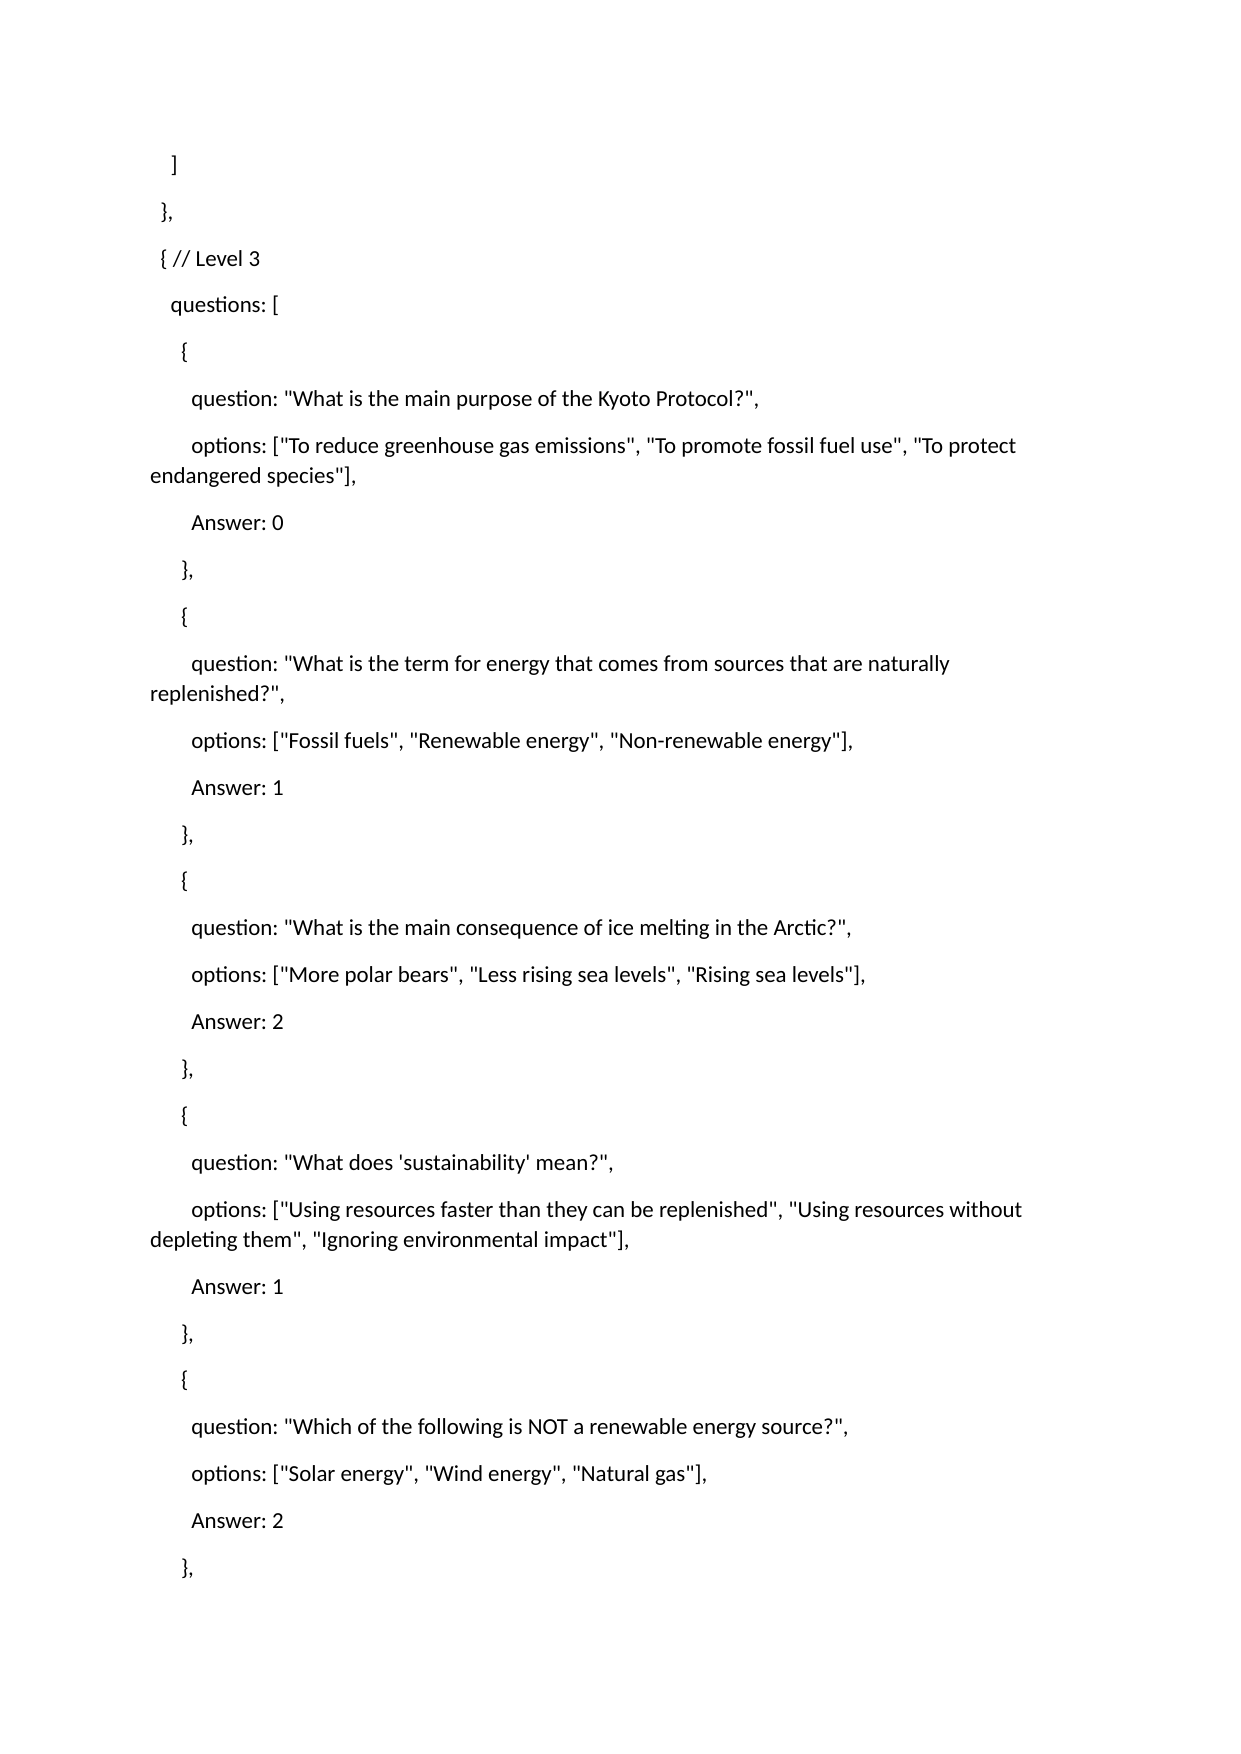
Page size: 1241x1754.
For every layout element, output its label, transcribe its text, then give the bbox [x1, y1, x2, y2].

text options: ["To reduce greenhouse gas emissions", "To promote fossil fuel use", "To protect endangered species"], [150, 431, 1090, 489]
text { // Level 3 [150, 244, 1090, 272]
text question: "Which of the following is NOT a renewable energy source?", [150, 1412, 1090, 1441]
text questions: [ [150, 291, 1090, 319]
text { [150, 337, 1090, 366]
text }, [150, 820, 1090, 848]
text }, [150, 197, 1090, 225]
text { [150, 1366, 1090, 1394]
text question: "What is the main purpose of the Kyoto Protocol?", [150, 384, 1090, 412]
text options: ["Using resources faster than they can be replenished", "Using resources without depleting them", "Ignoring environmental impact"], [150, 1195, 1090, 1253]
text options: ["Fossil fuels", "Renewable energy", "Non-renewable energy"], [150, 726, 1090, 754]
text Answer: 2 [150, 1007, 1090, 1035]
text { [150, 867, 1090, 895]
text options: ["More polar bears", "Less rising sea levels", "Rising sea levels"], [150, 960, 1090, 988]
text }, [150, 555, 1090, 583]
text question: "What does 'sustainability' mean?", [150, 1148, 1090, 1176]
text }, [150, 1553, 1090, 1581]
text Answer: 1 [150, 773, 1090, 801]
text question: "What is the main consequence of ice melting in the Arctic?", [150, 913, 1090, 942]
text Answer: 2 [150, 1506, 1090, 1534]
text Answer: 0 [150, 508, 1090, 536]
text options: ["Solar energy", "Wind energy", "Natural gas"], [150, 1459, 1090, 1487]
text Answer: 1 [150, 1272, 1090, 1300]
text }, [150, 1319, 1090, 1347]
text question: "What is the term for energy that comes from sources that are naturally replenished?", [150, 649, 1090, 707]
text ] [150, 150, 1090, 178]
text }, [150, 1054, 1090, 1082]
text { [150, 602, 1090, 630]
text { [150, 1101, 1090, 1129]
